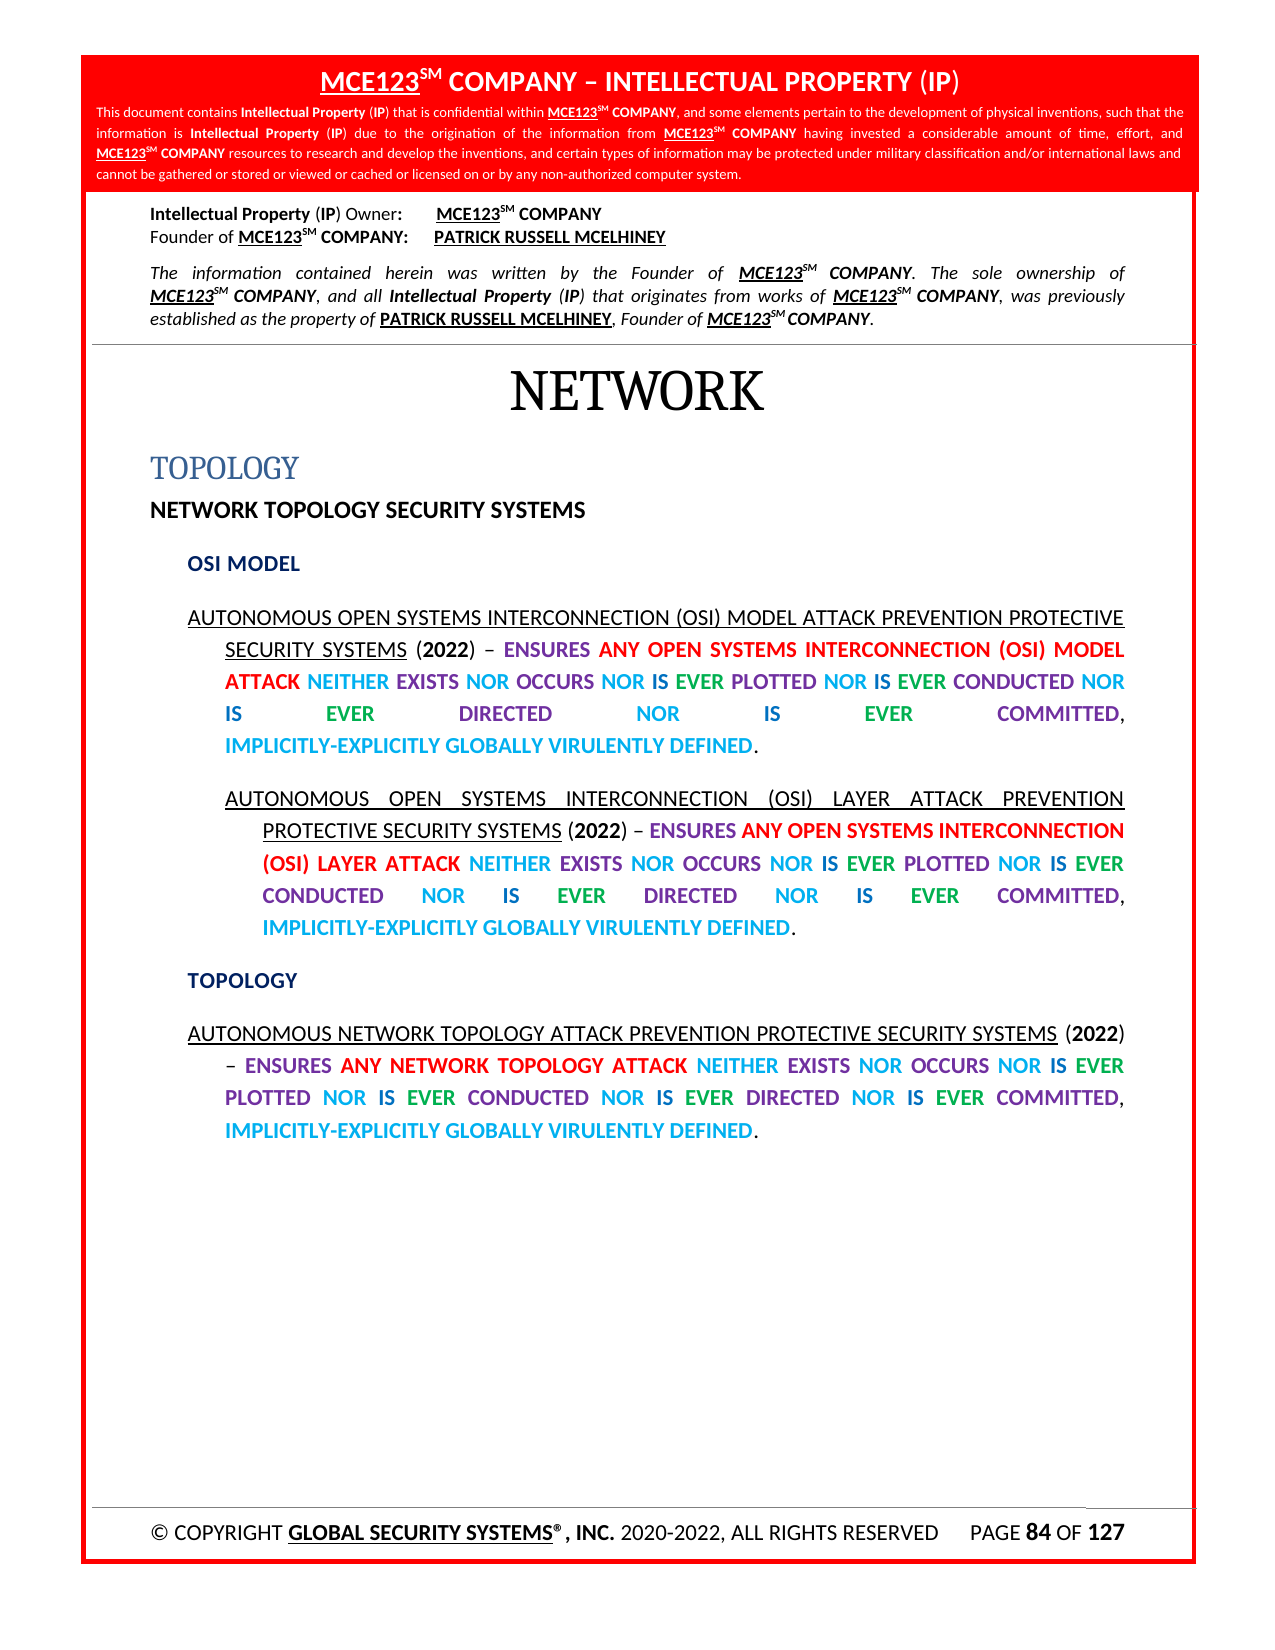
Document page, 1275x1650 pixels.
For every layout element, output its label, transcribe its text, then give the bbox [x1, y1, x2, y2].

text OSI MODEL [187, 549, 1125, 578]
text AUTONOMOUS OPEN SYSTEMS INTERCONNECTION (OSI) MODEL ATTACK PREVENTION PROTECTIVE SECURITY SYSTEMS (2022) – ENSURES ANY OPEN SYSTEMS INTERCONNECTION (OSI) MODEL ATTACK NEITHER EXISTS NOR OCCURS NOR IS EVER PLOTTED NOR IS EVER CONDUCTED NOR IS EVER DIRECTED NOR IS EVER COMMITTED, IMPLICITLY-EXPLICITLY GLOBALLY VIRULENTLY DEFINED. [187, 603, 1125, 627]
text TOPOLOGY [187, 966, 1125, 994]
text AUTONOMOUS OPEN SYSTEMS INTERCONNECTION (OSI) LAYER ATTACK PREVENTION PROTECTIVE SECURITY SYSTEMS (2022) – ENSURES ANY OPEN SYSTEMS INTERCONNECTION (OSI) LAYER ATTACK NEITHER EXISTS NOR OCCURS NOR IS EVER PLOTTED NOR IS EVER CONDUCTED NOR IS EVER DIRECTED NOR IS EVER COMMITTED, IMPLICITLY-EXPLICITLY GLOBALLY VIRULENTLY DEFINED. [225, 784, 1125, 808]
text NETWORK TOPOLOGY SECURITY SYSTEMS [150, 494, 1125, 524]
text AUTONOMOUS NETWORK TOPOLOGY ATTACK PREVENTION PROTECTIVE SECURITY SYSTEMS (2022) – ENSURES ANY NETWORK TOPOLOGY ATTACK NEITHER EXISTS NOR OCCURS NOR IS EVER PLOTTED NOR IS EVER CONDUCTED NOR IS EVER DIRECTED NOR IS EVER COMMITTED, IMPLICITLY-EXPLICITLY GLOBALLY VIRULENTLY DEFINED. [187, 1019, 1125, 1144]
text AUTONOMOUS OPEN SYSTEMS INTERCONNECTION (OSI) MODEL ATTACK PREVENTION PROTECTIVE SECURITY SYSTEMS (2022) – ENSURES ANY OPEN SYSTEMS INTERCONNECTION (OSI) MODEL ATTACK NEITHER EXISTS NOR OCCURS NOR IS EVER PLOTTED NOR IS EVER CONDUCTED NOR IS EVER DIRECTED NOR IS EVER COMMITTED, IMPLICITLY-EXPLICITLY GLOBALLY VIRULENTLY DEFINED. [187, 628, 1125, 759]
subtitle TOPOLOGY [150, 450, 1125, 488]
text AUTONOMOUS OPEN SYSTEMS INTERCONNECTION (OSI) LAYER ATTACK PREVENTION PROTECTIVE SECURITY SYSTEMS (2022) – ENSURES ANY OPEN SYSTEMS INTERCONNECTION (OSI) LAYER ATTACK NEITHER EXISTS NOR OCCURS NOR IS EVER PLOTTED NOR IS EVER CONDUCTED NOR IS EVER DIRECTED NOR IS EVER COMMITTED, IMPLICITLY-EXPLICITLY GLOBALLY VIRULENTLY DEFINED. [225, 810, 1125, 941]
title NETWORK [150, 358, 1125, 425]
